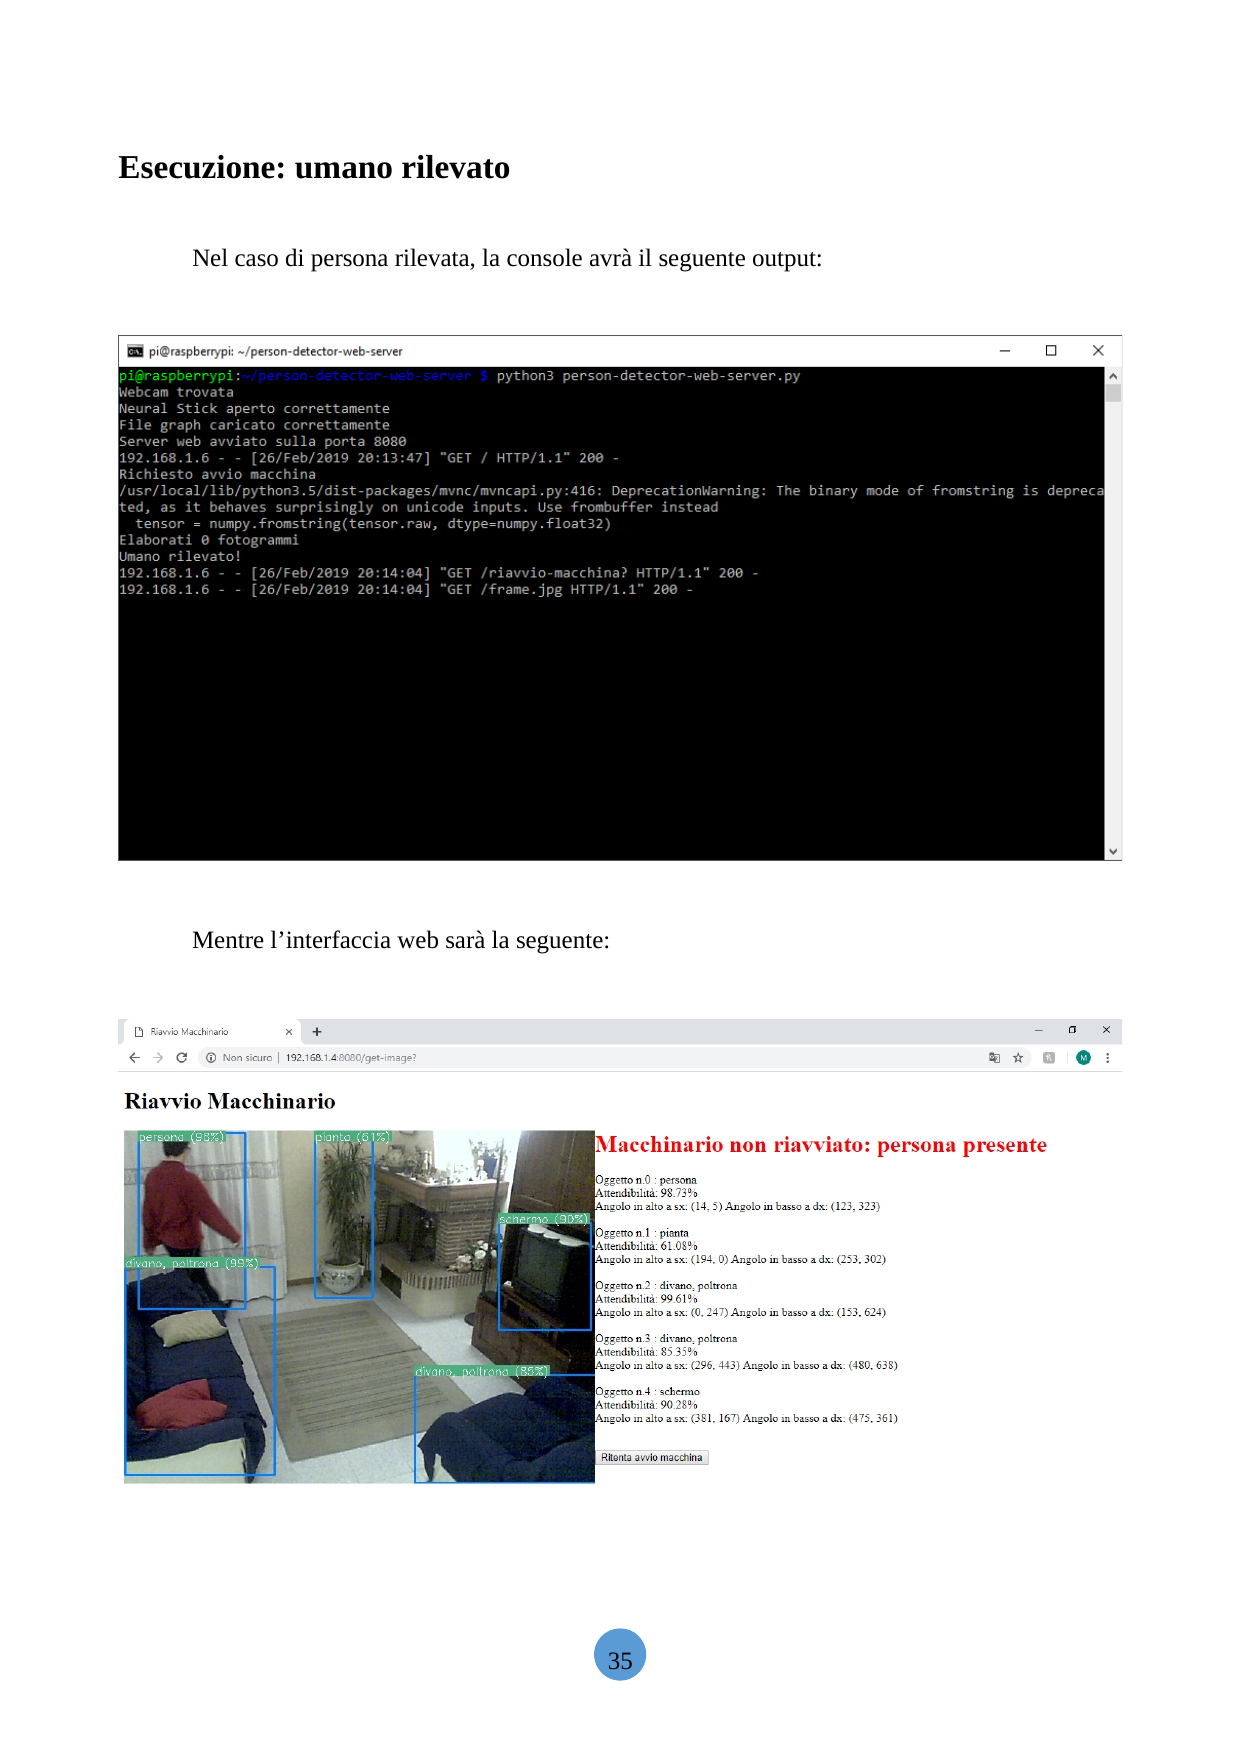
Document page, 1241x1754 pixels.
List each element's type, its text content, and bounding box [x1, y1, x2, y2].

subtitle Esecuzione: umano rilevato [118, 148, 1122, 186]
picture [118, 1019, 1123, 1574]
text Mentre l’interfaccia web sarà la seguente: [118, 925, 1122, 954]
picture [118, 335, 1123, 861]
text Nel caso di persona rilevata, la console avrà il seguente output: [118, 243, 1122, 271]
